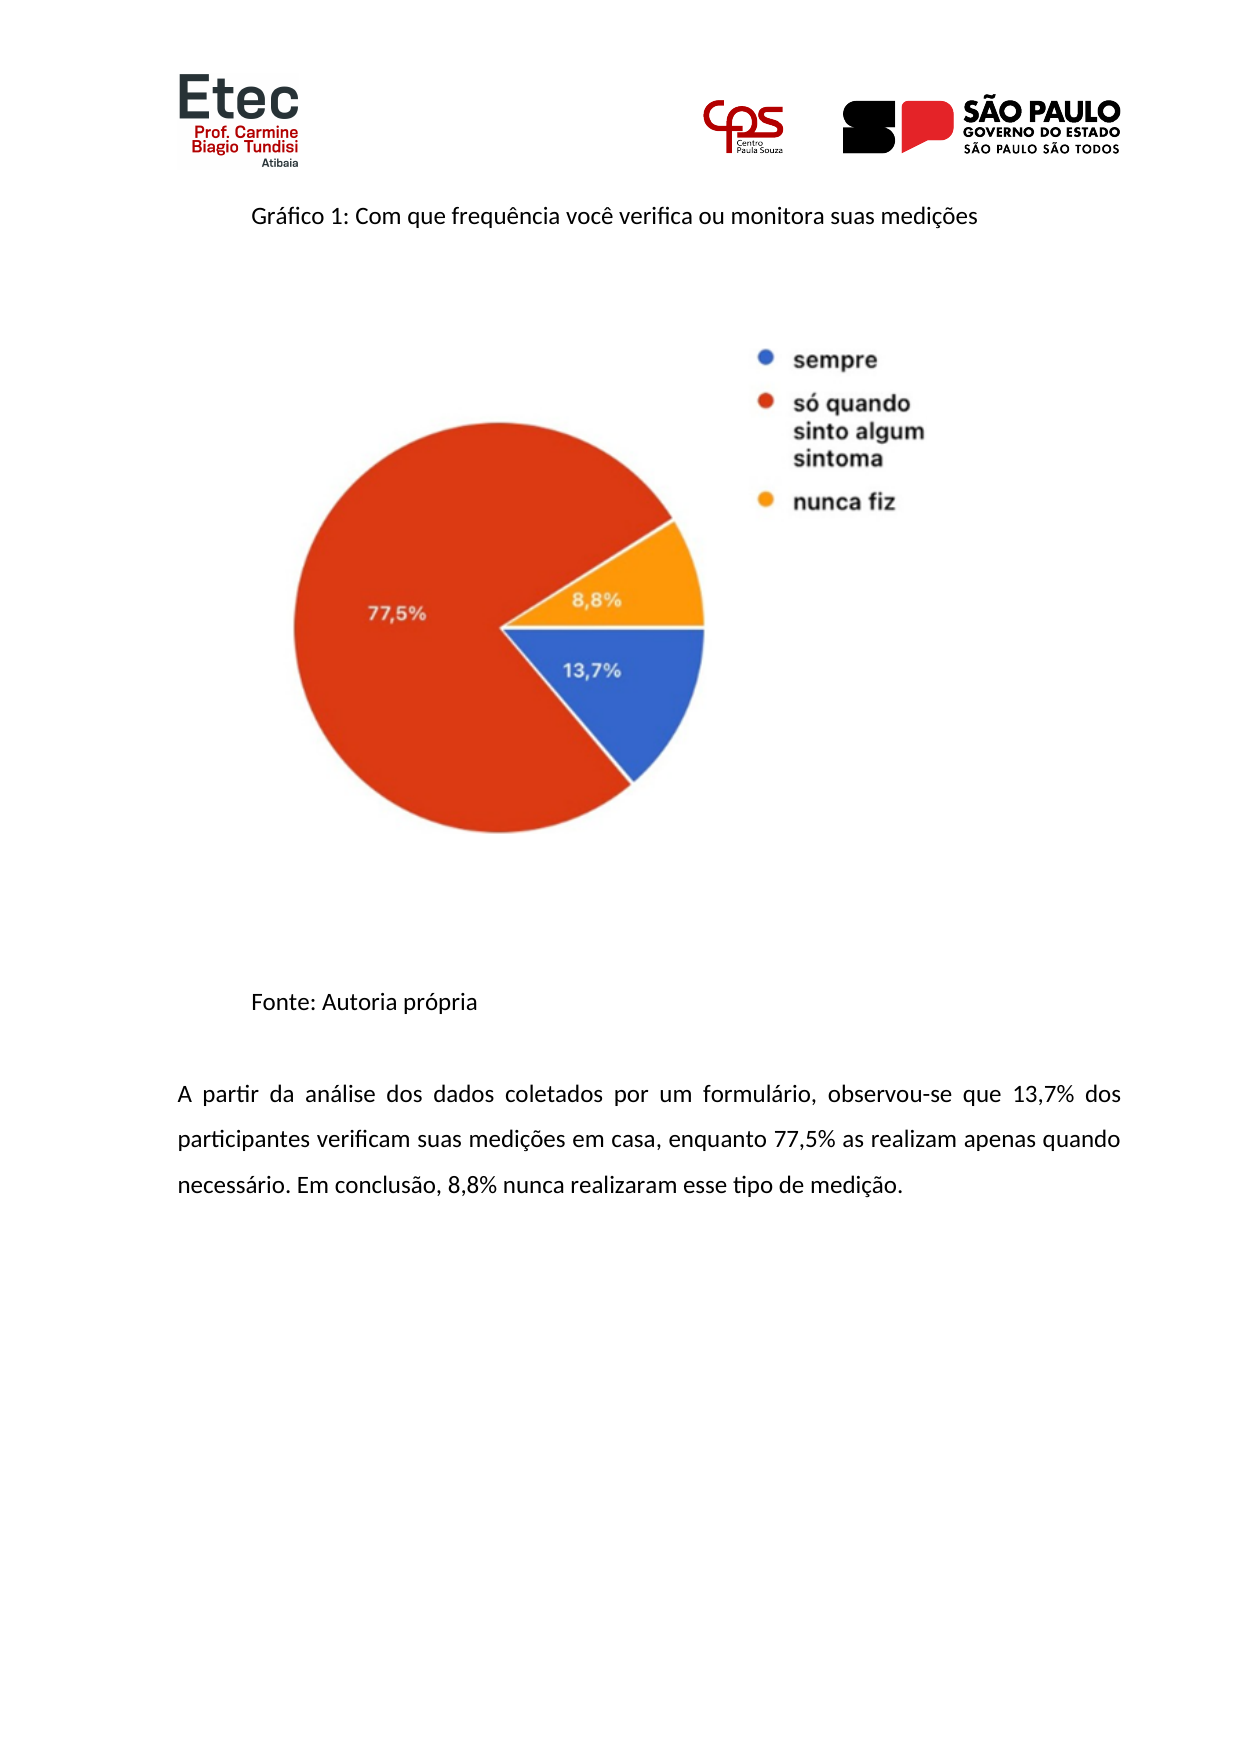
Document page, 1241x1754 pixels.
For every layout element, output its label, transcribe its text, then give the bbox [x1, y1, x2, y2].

text A partir da análise dos dados coletados por um formulário, observou-se que 13,7% dos participantes verificam suas medições em casa, enquanto 77,5% as realizam apenas quando necessário. Em conclusão, 8,8% nunca realizaram esse tipo de medição. [177, 1078, 1122, 1200]
picture [177, 73, 300, 170]
picture [696, 73, 1123, 170]
text Fonte: Autoria própria [177, 986, 1122, 1017]
picture [251, 291, 928, 834]
text Gráfico 1: Com que frequência você verifica ou monitora suas medições [177, 200, 1122, 231]
